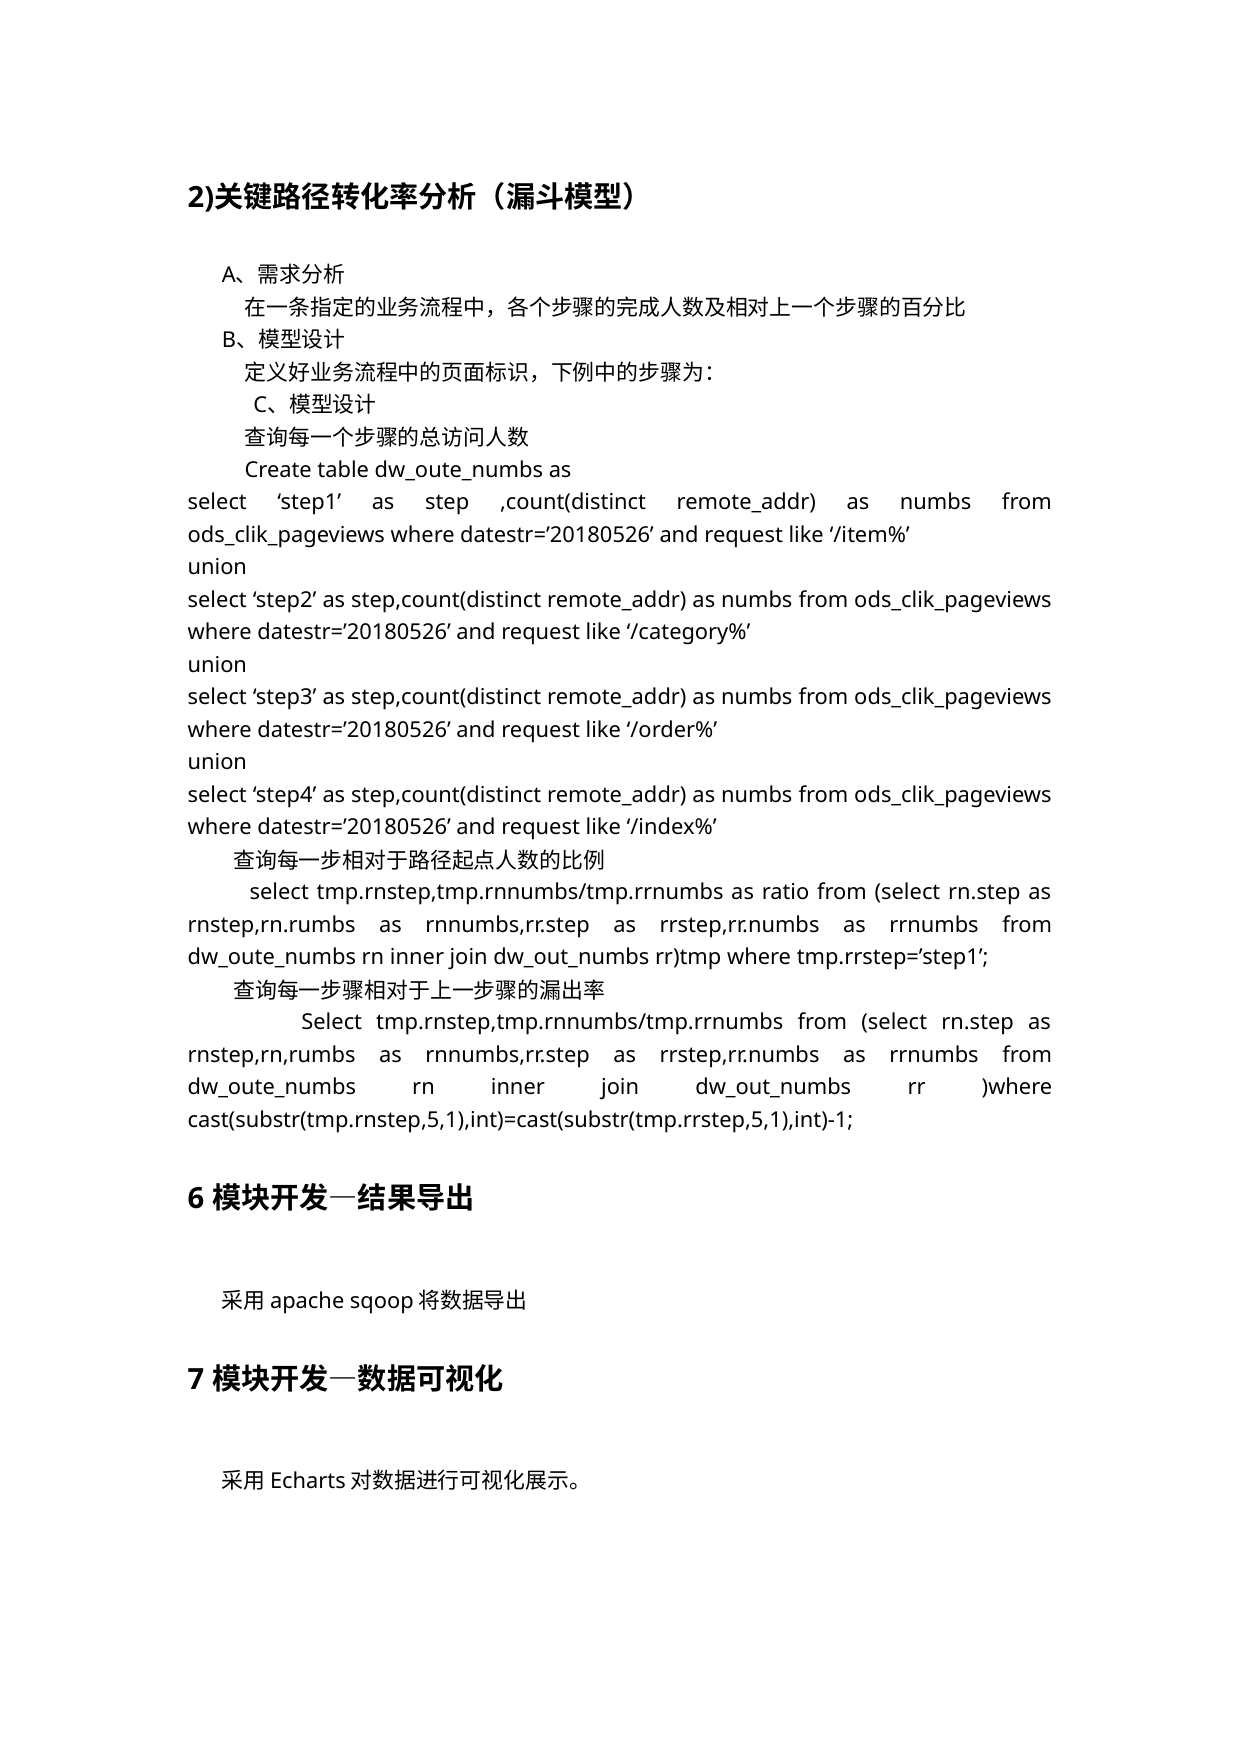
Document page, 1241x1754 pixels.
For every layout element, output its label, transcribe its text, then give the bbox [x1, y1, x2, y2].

subtitle 6 模块开发—结果导出 [187, 1164, 1053, 1229]
text Create table dw_oute_numbs as [187, 452, 1053, 485]
text A、需求分析 [187, 257, 1053, 290]
text Select tmp.rnstep,tmp.rnnumbs/tmp.rrnumbs from (select rn.step as rnstep,rn,rumbs as rnnumbs,rr.step as rrstep,rr.numbs as rrnumbs from dw_oute_numbs rn inner join dw_out_numbs rr )where cast(substr(tmp.rnstep,5,1),int)=cast(substr(tmp.rrstep,5,1),int)-1; [187, 1005, 1053, 1135]
text 查询每一个步骤的总访问人数 [187, 420, 1053, 452]
text B、模型设计 [187, 322, 1053, 355]
text union [187, 745, 1053, 777]
text 采用Echarts对数据进行可视化展示。 [187, 1463, 1053, 1496]
text 查询每一步相对于路径起点人数的比例 [187, 842, 1053, 875]
text select ‘step3’ as step,count(distinct remote_addr) as numbs from ods_clik_pageviews where datestr=’20180526’ and request like ‘/order%’ [187, 680, 1053, 745]
text select ‘step2’ as step,count(distinct remote_addr) as numbs from ods_clik_pageviews where datestr=’20180526’ and request like ‘/category%’ [187, 582, 1053, 647]
text union [187, 550, 1053, 582]
text 在一条指定的业务流程中，各个步骤的完成人数及相对上一个步骤的百分比 [187, 290, 1053, 322]
text C、模型设计 [187, 387, 1053, 420]
text 采用apache sqoop将数据导出 [187, 1283, 1053, 1315]
text select ‘step1’ as step ,count(distinct remote_addr) as numbs from ods_clik_pageviews where datestr=’20180526’ and request like ‘/item%’ [187, 485, 1053, 550]
subtitle 7 模块开发—数据可视化 [187, 1344, 1053, 1409]
text 定义好业务流程中的页面标识，下例中的步骤为： [187, 355, 1053, 387]
subtitle 2)关键路径转化率分析（漏斗模型） [187, 162, 1053, 227]
text union [187, 647, 1053, 680]
text select tmp.rnstep,tmp.rnnumbs/tmp.rrnumbs as ratio from (select rn.step as rnstep,rn.rumbs as rnnumbs,rr.step as rrstep,rr.numbs as rrnumbs from dw_oute_numbs rn inner join dw_out_numbs rr)tmp where tmp.rrstep=’step1’; [187, 875, 1053, 972]
text 查询每一步骤相对于上一步骤的漏出率 [187, 972, 1053, 1005]
text select ‘step4’ as step,count(distinct remote_addr) as numbs from ods_clik_pageviews where datestr=’20180526’ and request like ‘/index%’ [187, 777, 1053, 842]
